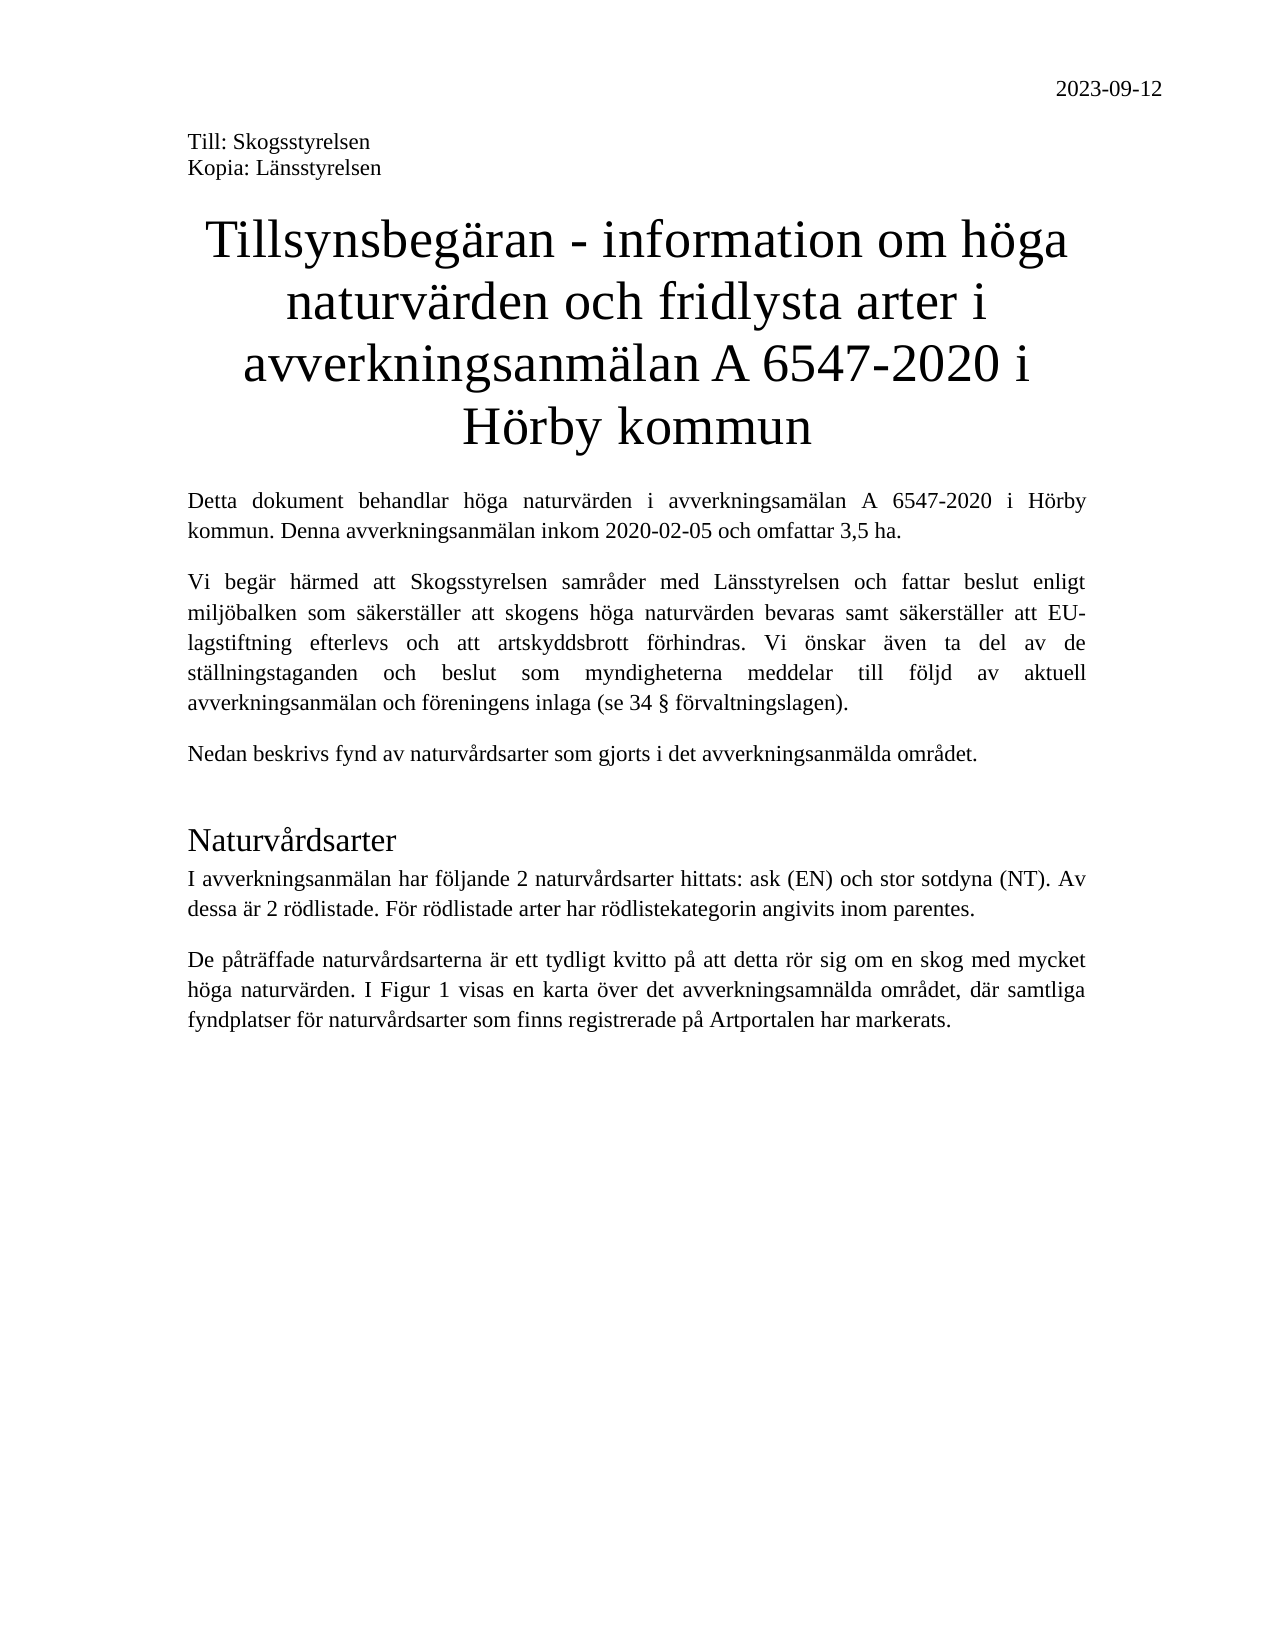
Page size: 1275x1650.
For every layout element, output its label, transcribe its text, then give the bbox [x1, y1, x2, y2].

text Detta dokument behandlar höga naturvärden i avverkningsamälan A 6547-2020 i Hörby kommun. Denna avverkningsanmälan inkom 2020-02-05 och omfattar 3,5 ha. [187, 487, 1087, 544]
text I avverkningsanmälan har följande 2 naturvårdsarter hittats: ask (EN) och stor sotdyna (NT). Av dessa är 2 rödlistade. För rödlistade arter har rödlistekategorin angivits inom parentes. [187, 864, 1087, 921]
text De påträffade naturvårdsarterna är ett tydligt kvitto på att detta rör sig om en skog med mycket höga naturvärden. I Figur 1 visas en karta över det avverkningsamnälda området, där samtliga fyndplatser för naturvårdsarter som finns registrerade på Artportalen har markerats. [187, 946, 1087, 1033]
title Tillsynsbegäran - information om höga naturvärden och fridlysta arter i avverkningsanmälan A 6547-2020 i Hörby kommun [187, 207, 1087, 456]
text Nedan beskrivs fynd av naturvårdsarter som gjorts i det avverkningsanmälda området. [187, 740, 1087, 767]
text Vi begär härmed att Skogsstyrelsen samråder med Länsstyrelsen och fattar beslut enligt miljöbalken som säkerställer att skogens höga naturvärden bevaras samt säkerställer att EU-lagstiftning efterlevs och att artskyddsbrott förhindras. Vi önskar även ta del av de ställningstaganden och beslut som myndigheterna meddelar till följd av aktuell avverkningsanmälan och föreningens inlaga (se 34 § förvaltningslagen). [187, 568, 1087, 716]
subtitle Naturvårdsarter [187, 821, 1087, 859]
